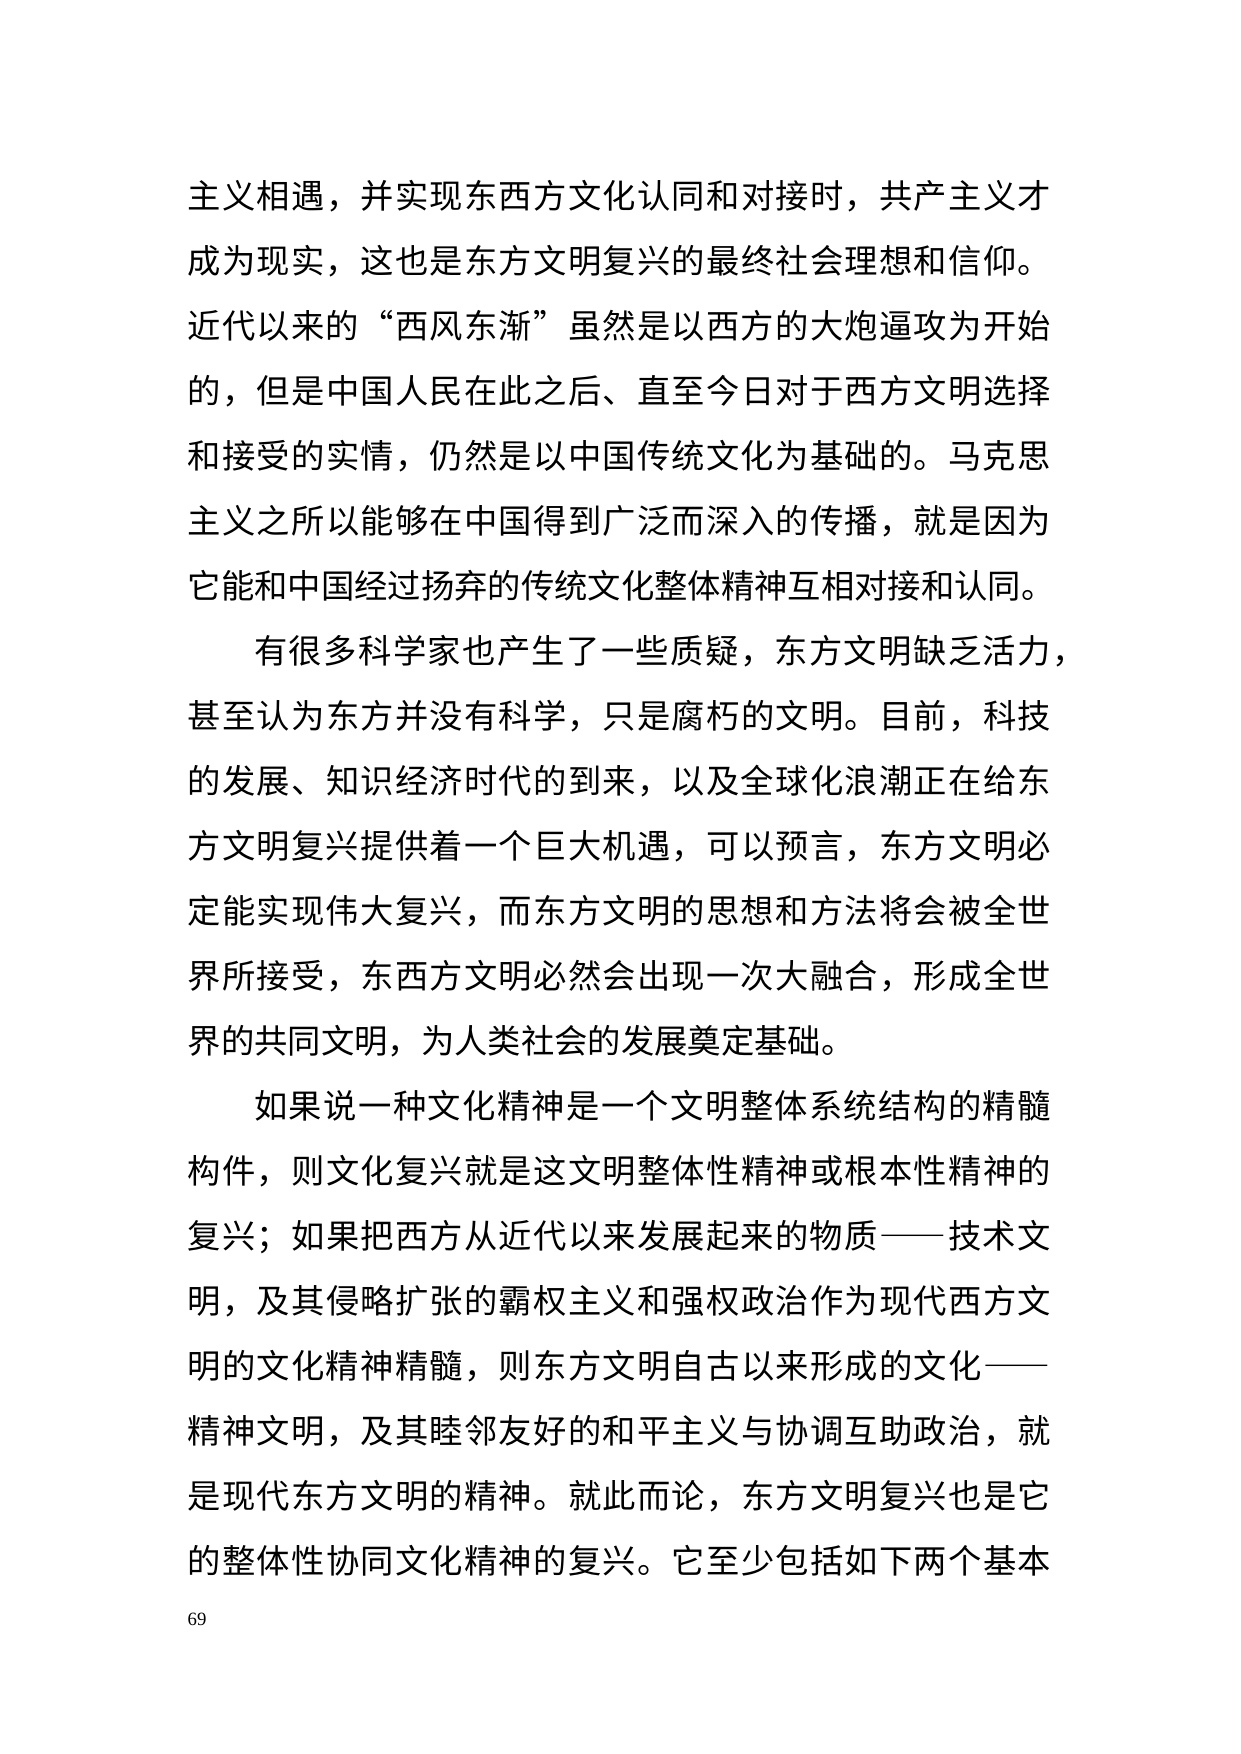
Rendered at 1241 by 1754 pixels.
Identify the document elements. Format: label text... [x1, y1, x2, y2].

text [187, 162, 1053, 617]
text 有很多科学家也产生了一些质疑，东方文明缺乏活力，甚至认为东方并没有科学，只是腐朽的文明。目前，科技的发展、知识经济时代的到来，以及全球化浪潮正在给东方文明复兴提供着一个巨大机遇，可以预言，东方文明必定能实现伟大复兴，而东方文明的思想和方法将会被全世界所接受，东西方文明必然会出现一次大融合，形成全世界的共同文明，为人类社会的发展奠定基础。 [187, 617, 1053, 1072]
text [187, 1072, 1053, 1592]
